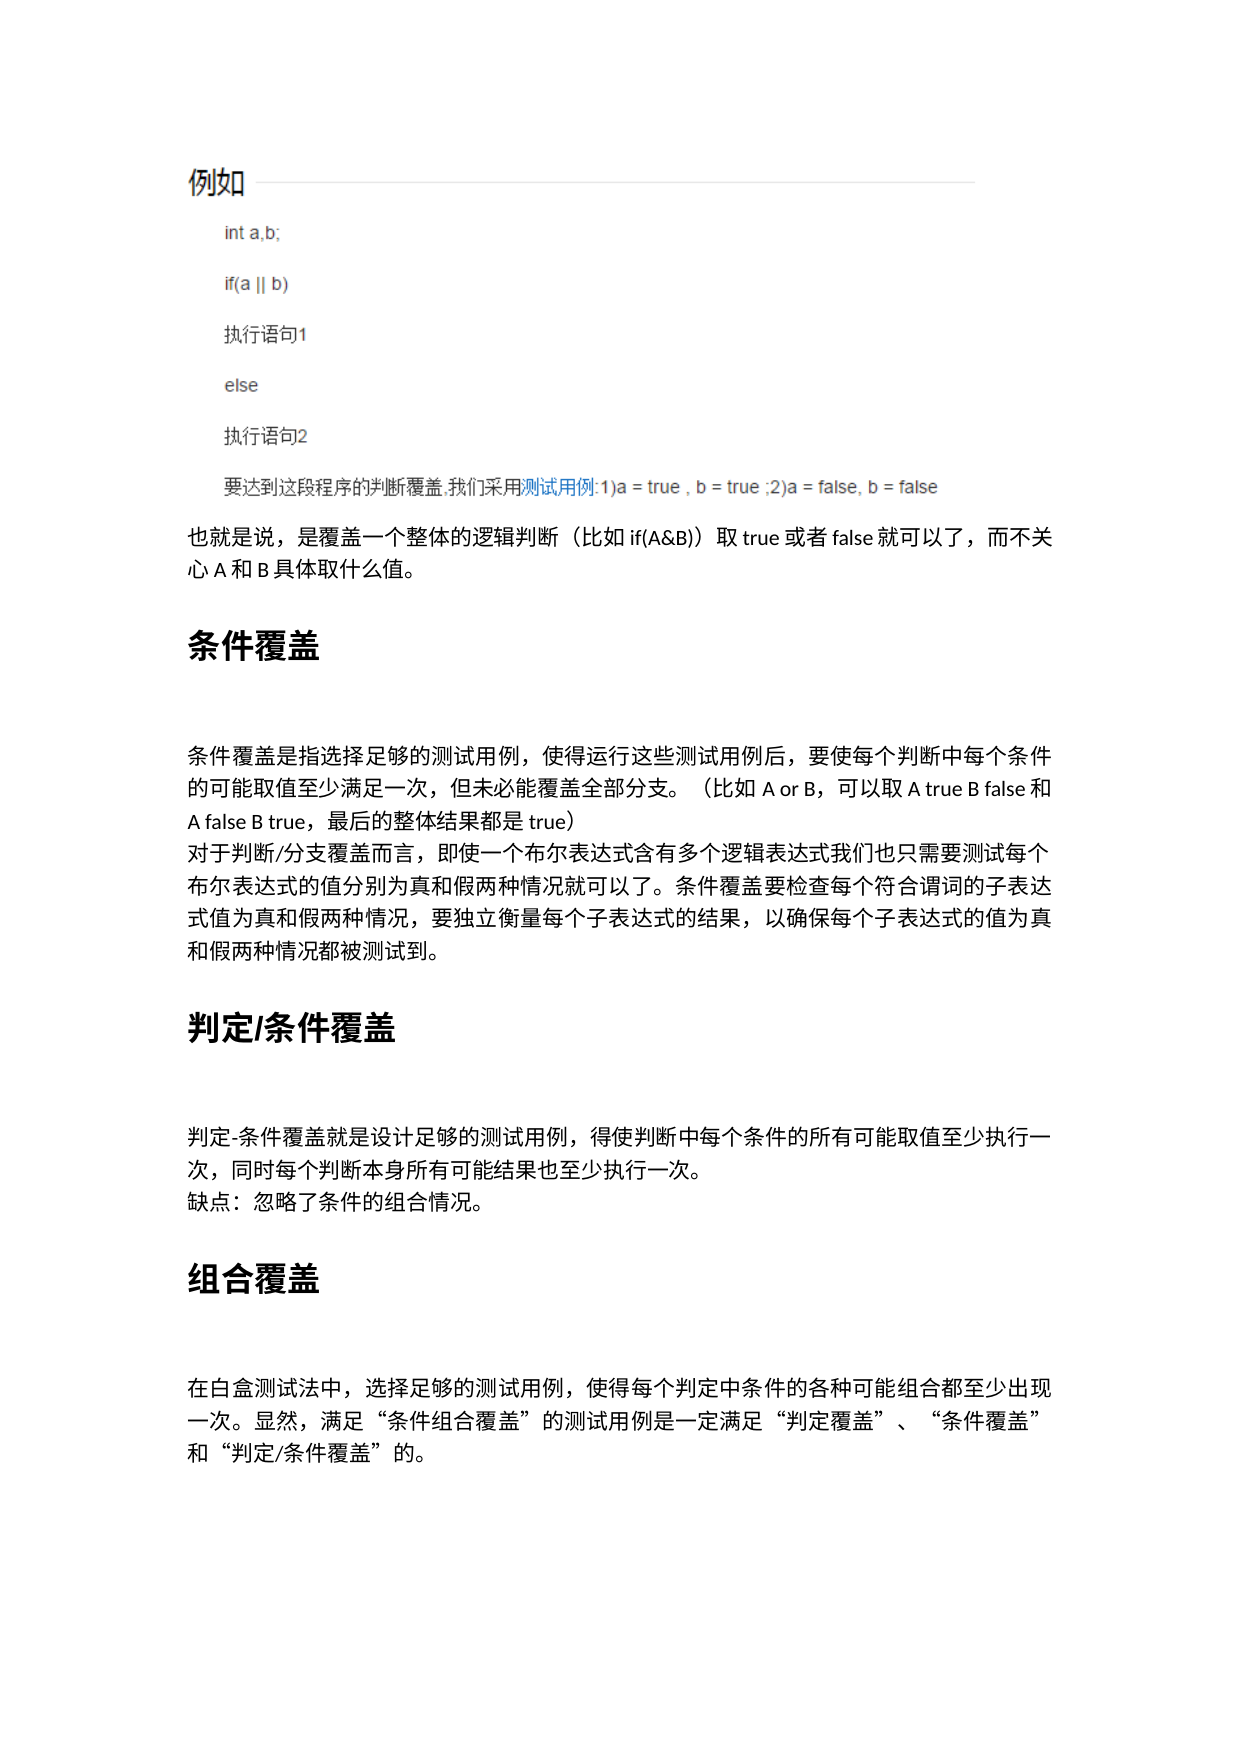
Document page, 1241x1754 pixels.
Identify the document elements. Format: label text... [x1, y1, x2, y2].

text 对于判断/分支覆盖而言，即使一个布尔表达式含有多个逻辑表达式我们也只需要测试每个布尔表达式的值分别为真和假两种情况就可以了。条件覆盖要检查每个符合谓词的子表达式值为真和假两种情况，要独立衡量每个子表达式的结果，以确保每个子表达式的值为真和假两种情况都被测试到。 [187, 836, 1053, 966]
picture [187, 162, 976, 513]
subtitle 条件覆盖 [187, 612, 1053, 677]
text 在白盒测试法中，选择足够的测试用例，使得每个判定中条件的各种可能组合都至少出现一次。显然，满足“条件组合覆盖”的测试用例是一定满足“判定覆盖”、“条件覆盖”和“判定/条件覆盖”的。 [187, 1371, 1053, 1468]
text 也就是说，是覆盖一个整体的逻辑判断（比如if(A&B)）取true或者false就可以了，而不关心A和B具体取什么值。 [187, 519, 1053, 584]
text 条件覆盖是指选择足够的测试用例，使得运行这些测试用例后，要使每个判断中每个条件的可能取值至少满足一次，但未必能覆盖全部分支。（比如 A or B，可以取A true B false 和A false B true，最后的整体结果都是true） [187, 738, 1053, 836]
text 判定-条件覆盖就是设计足够的测试用例，得使判断中每个条件的所有可能取值至少执行一次，同时每个判断本身所有可能结果也至少执行一次。 [187, 1120, 1053, 1185]
subtitle 组合覆盖 [187, 1244, 1053, 1309]
text 缺点：忽略了条件的组合情况。 [187, 1185, 1053, 1217]
subtitle 判定/条件覆盖 [187, 993, 1053, 1058]
